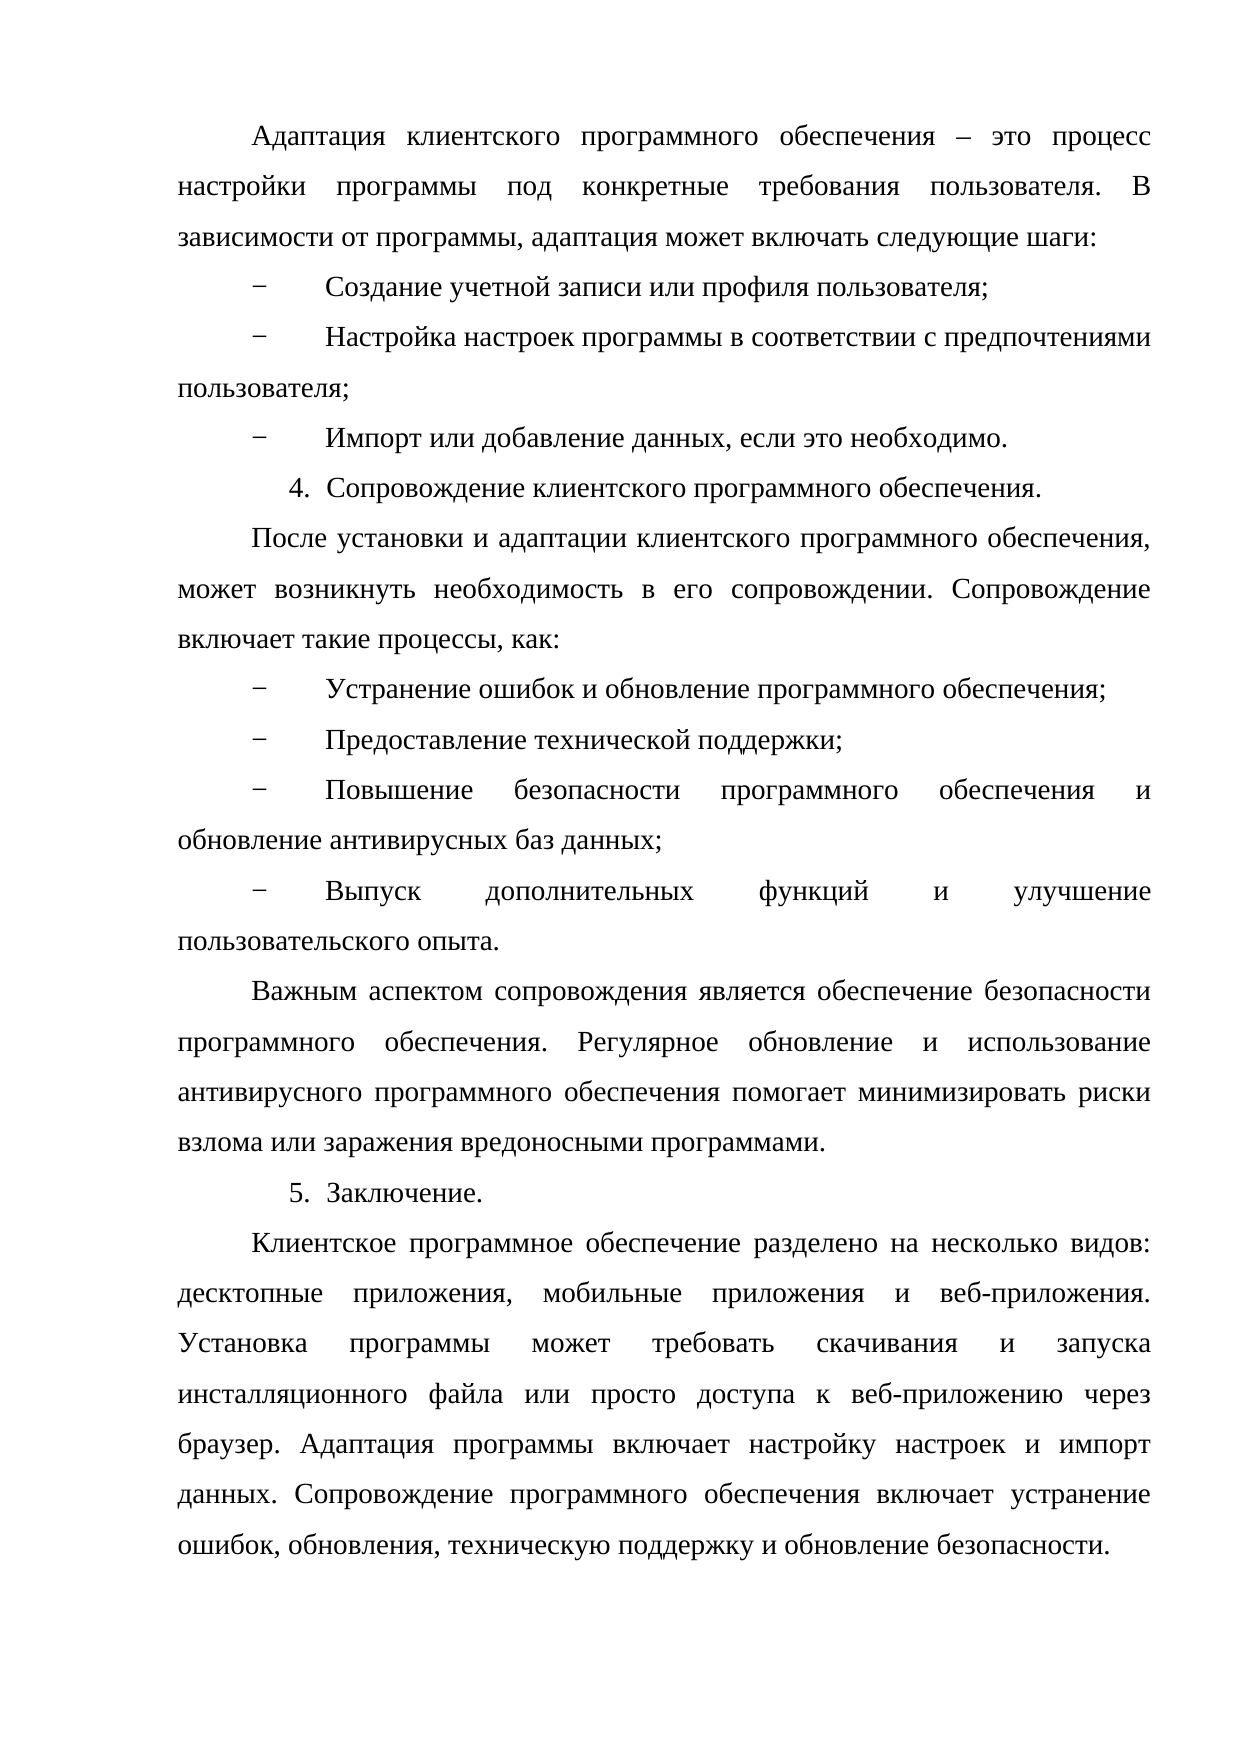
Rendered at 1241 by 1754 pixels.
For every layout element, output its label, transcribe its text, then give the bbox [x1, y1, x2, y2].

text Адаптация клиентского программного обеспечения – это процесс настройки программы под конкретные требования пользователя. В зависимости от программы, адаптация может включать следующие шаги: [177, 118, 1152, 252]
list Повышение безопасности программного обеспечения и обновление антивирусных баз данных; [177, 772, 1152, 856]
list Предоставление технической поддержки; [177, 722, 1152, 755]
list Заключение. [288, 1175, 1152, 1208]
list Сопровождение клиентского программного обеспечения. [288, 470, 1152, 504]
list Выпуск дополнительных функций и улучшение пользовательского опыта. [177, 873, 1152, 957]
list Создание учетной записи или профиля пользователя; [177, 269, 1152, 303]
text Важным аспектом сопровождения является обеспечение безопасности программного обеспечения. Регулярное обновление и использование антивирусного программного обеспечения помогает минимизировать риски взлома или заражения вредоносными программами. [177, 973, 1152, 1158]
list Импорт или добавление данных, если это необходимо. [177, 420, 1152, 453]
text Клиентское программное обеспечение разделено на несколько видов: десктопные приложения, мобильные приложения и веб-приложения. Установка программы может требовать скачивания и запуска инсталляционного файла или просто доступа к веб-приложению через браузер. Адаптация программы включает настройку настроек и импорт данных. Сопровождение программного обеспечения включает устранение ошибок, обновления, техническую поддержку и обновление безопасности. [177, 1225, 1152, 1560]
list Устранение ошибок и обновление программного обеспечения; [177, 672, 1152, 705]
list Настройка настроек программы в соответствии с предпочтениями пользователя; [177, 319, 1152, 403]
text После установки и адаптации клиентского программного обеспечения, может возникнуть необходимость в его сопровождении. Сопровождение включает такие процессы, как: [177, 521, 1152, 655]
